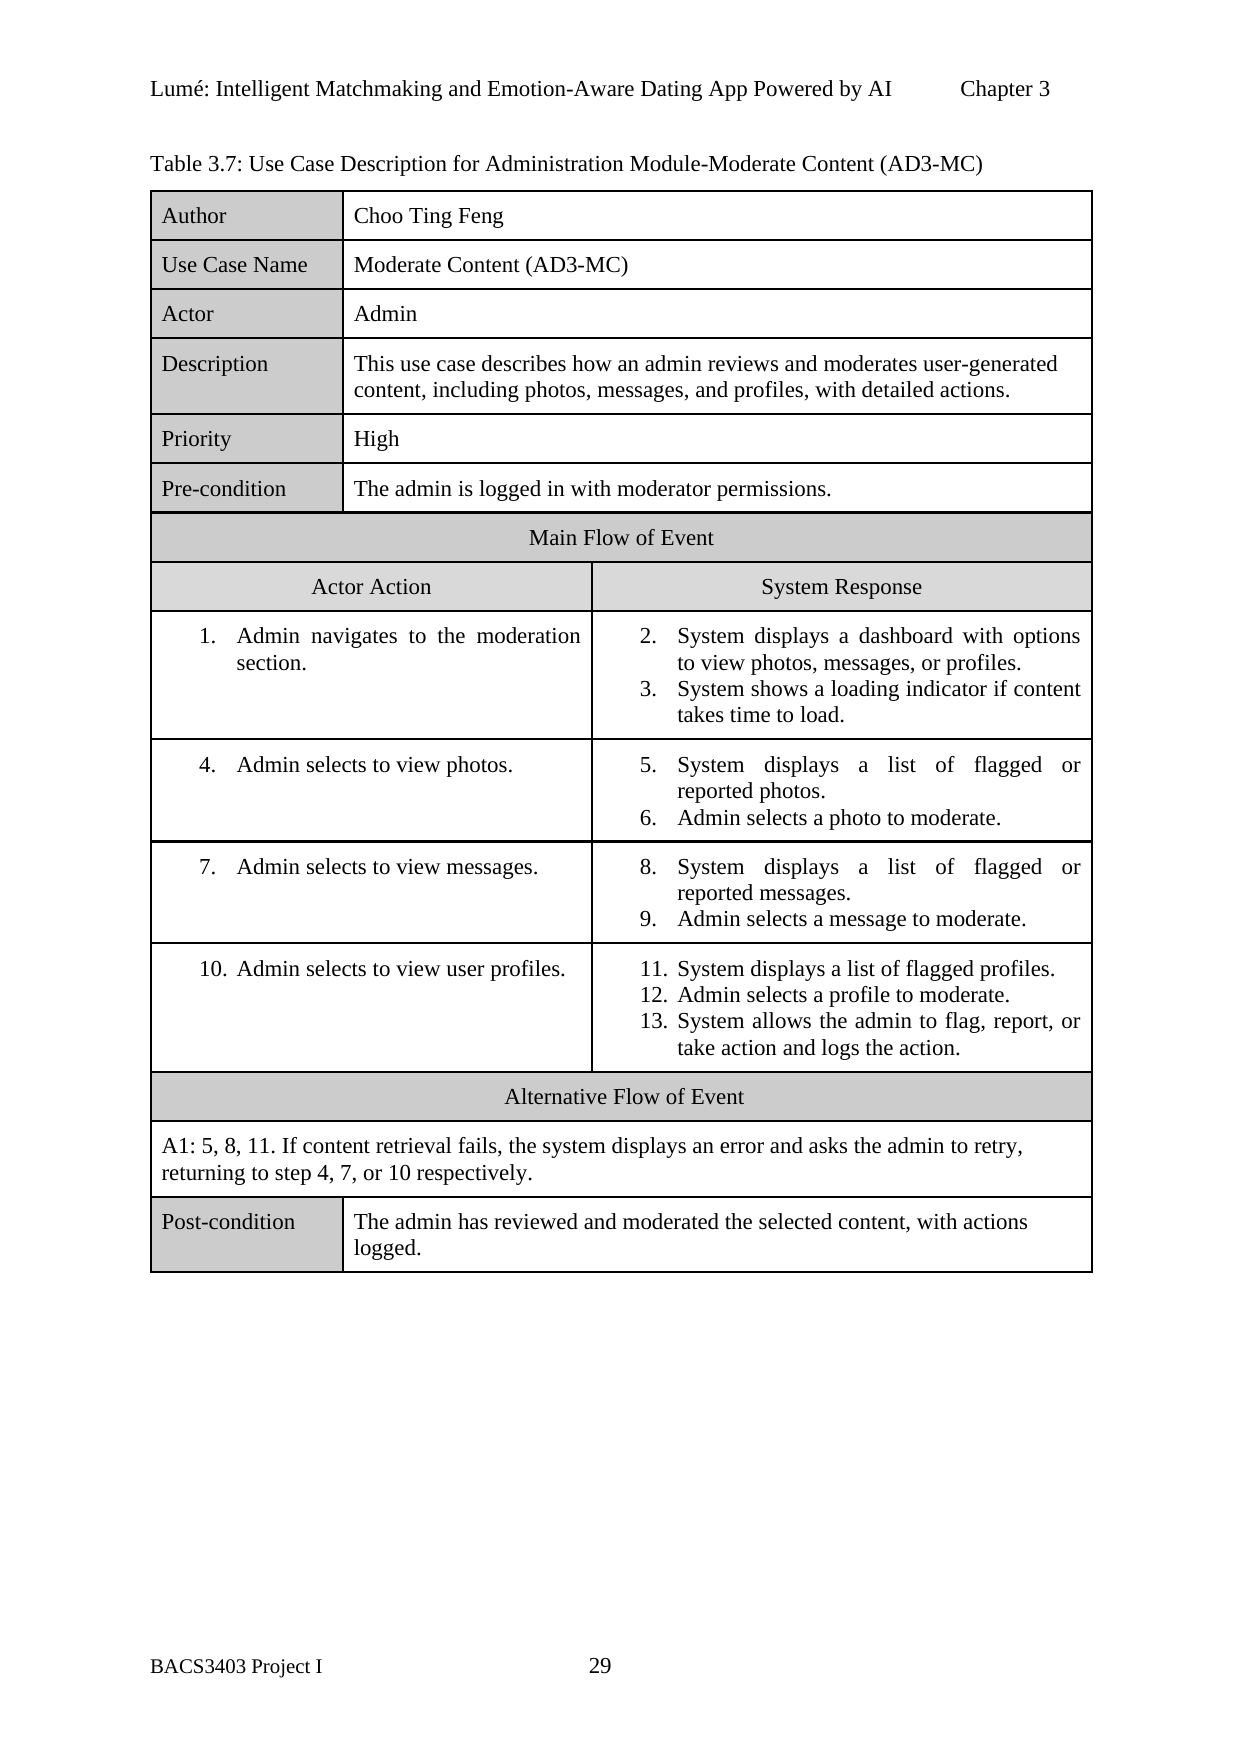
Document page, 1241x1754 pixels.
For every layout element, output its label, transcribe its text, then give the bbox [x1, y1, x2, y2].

text Table 3.7: Use Case Description for Administration Module-Moderate Content (AD3-MC) [150, 150, 1090, 176]
